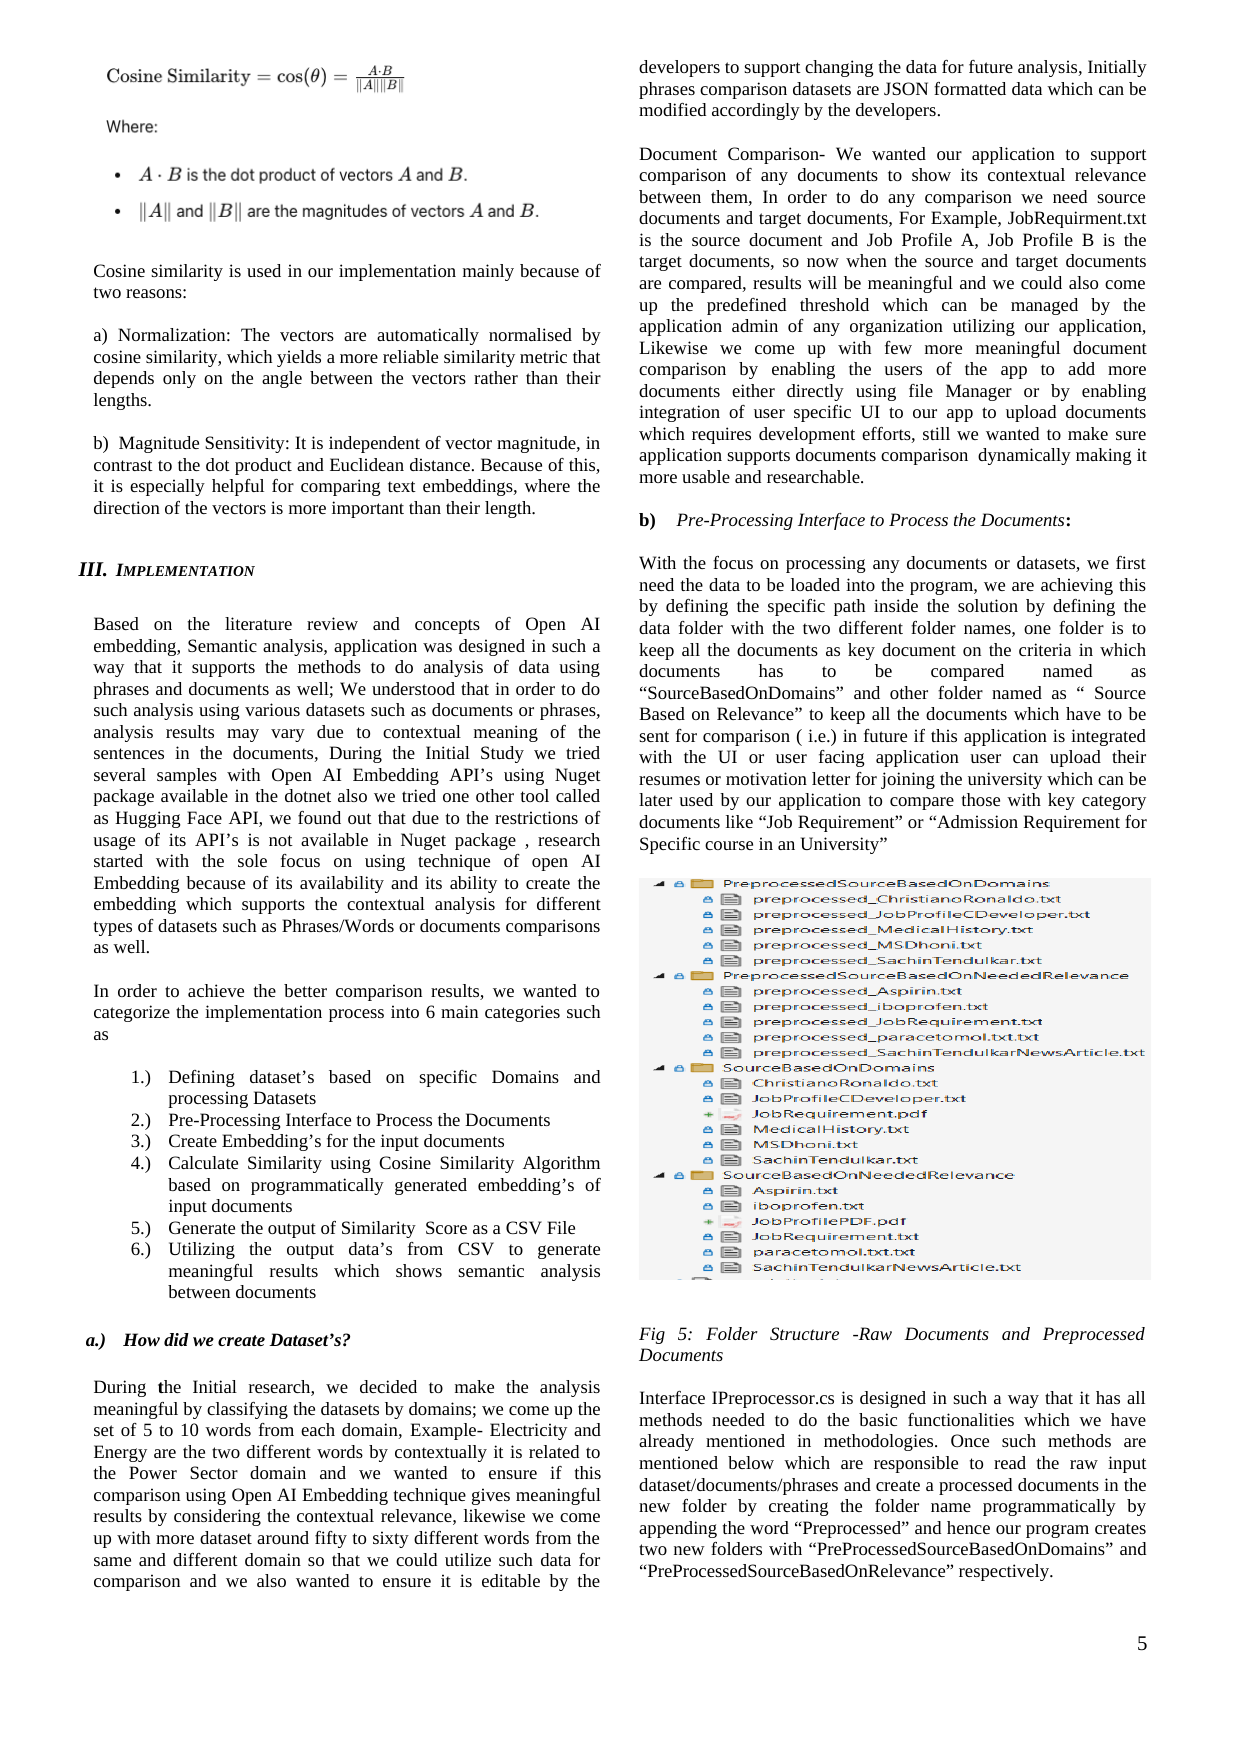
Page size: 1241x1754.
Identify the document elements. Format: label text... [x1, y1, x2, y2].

text Fig 5: Folder Structure -Raw Documents and Preprocessed Documents [639, 1322, 1147, 1366]
subtitle Implementation [93, 556, 601, 581]
list Pre-Processing Interface to Process the Documents [131, 1109, 601, 1130]
list Create Embedding’s for the input documents [131, 1130, 601, 1152]
text With the focus on processing any documents or datasets, we first need the data to be loaded into the program, we are achieving this by defining the specific path inside the solution by defining the data folder with the two different folder names, one folder is to keep all the documents as key document on the criteria in which documents has to be compared named as “SourceBasedOnDomains” and other folder named as “ Source Based on Relevance” to keep all the documents which have to be sent for comparison ( i.e.) in future if this application is integrated with the UI or user facing application user can upload their resumes or motivation letter for joining the university which can be later used by our application to compare those with key category documents like “Job Requirement” or “Admission Requirement for Specific course in an University” [639, 552, 1147, 854]
list Pre-Processing Interface to Process the Documents: [639, 509, 1147, 531]
text In order to achieve the better comparison results, we wanted to categorize the implementation process into 6 main categories such as [93, 979, 601, 1044]
list Defining dataset’s based on specific Domains and processing Datasets [131, 1066, 601, 1109]
text Interface IPreprocessor.cs is designed in such a way that it has all methods needed to do the basic functionalities which we have already mentioned in methodologies. Once such methods are mentioned below which are responsible to read the raw input dataset/documents/phrases and create a processed documents in the new folder by creating the folder name programmatically by appending the word “Preprocessed” and hence our program creates two new folders with “PreProcessedSourceBasedOnDomains” and “PreProcessedSourceBasedOnRelevance” respectively. [639, 1387, 1147, 1581]
text Based on the literature review and concepts of Open AI embedding, Semantic analysis, application was designed in such a way that it supports the methods to do analysis of data using phrases and documents as well; We understood that in order to do such analysis using various datasets such as documents or phrases, analysis results may vary due to contextual meaning of the sentences in the documents, During the Initial Study we tried several samples with Open AI Embedding API’s using Nuget package available in the dotnet also we tried one other tool called as Hugging Face API, we found out that due to the restrictions of usage of its API’s is not available in Nuget package , research started with the sole focus on using technique of open AI Embedding because of its availability and its ability to create the embedding which supports the contextual analysis for different types of datasets such as Phrases/Words or documents comparisons as well. [93, 613, 601, 958]
list Utilizing the output data’s from CSV to generate meaningful results which shows semantic analysis between documents [131, 1238, 601, 1303]
subtitle How did we create Dataset’s? [86, 1329, 601, 1350]
list Generate the output of Similarity Score as a CSV File [131, 1217, 601, 1238]
text Document Comparison- We wanted our application to support comparison of any documents to show its contextual relevance between them, In order to do any comparison we need source documents and target documents, For Example, JobRequirment.txt is the source document and Job Profile A, Job Profile B is the target documents, so now when the source and target documents are compared, results will be meaningful and we could also come up the predefined threshold which can be managed by the application admin of any organization utilizing our application, Likewise we come up with few more meaningful document comparison by enabling the users of the app to add more documents either directly using file Manager or by enabling integration of user specific UI to our app to upload documents which requires development efforts, still we wanted to make sure application supports documents comparison dynamically making it more usable and researchable. [639, 142, 1147, 487]
text b) Magnitude Sensitivity: It is independent of vector magnitude, in contrast to the dot product and Euclidean distance. Because of this, it is especially helpful for comparing text embeddings, where the direction of the vectors is more important than their length. [93, 432, 601, 518]
text a) Normalization: The vectors are automatically normalised by cosine similarity, which yields a more reliable similarity metric that depends only on the angle between the vectors rather than their lengths. [93, 303, 601, 410]
list Calculate Similarity using Cosine Similarity Algorithm based on programmatically generated embedding’s of input documents [131, 1152, 601, 1217]
picture [638, 878, 1152, 1280]
text Cosine similarity is used in our implementation mainly because of two reasons: [93, 259, 601, 303]
picture [93, 56, 600, 238]
